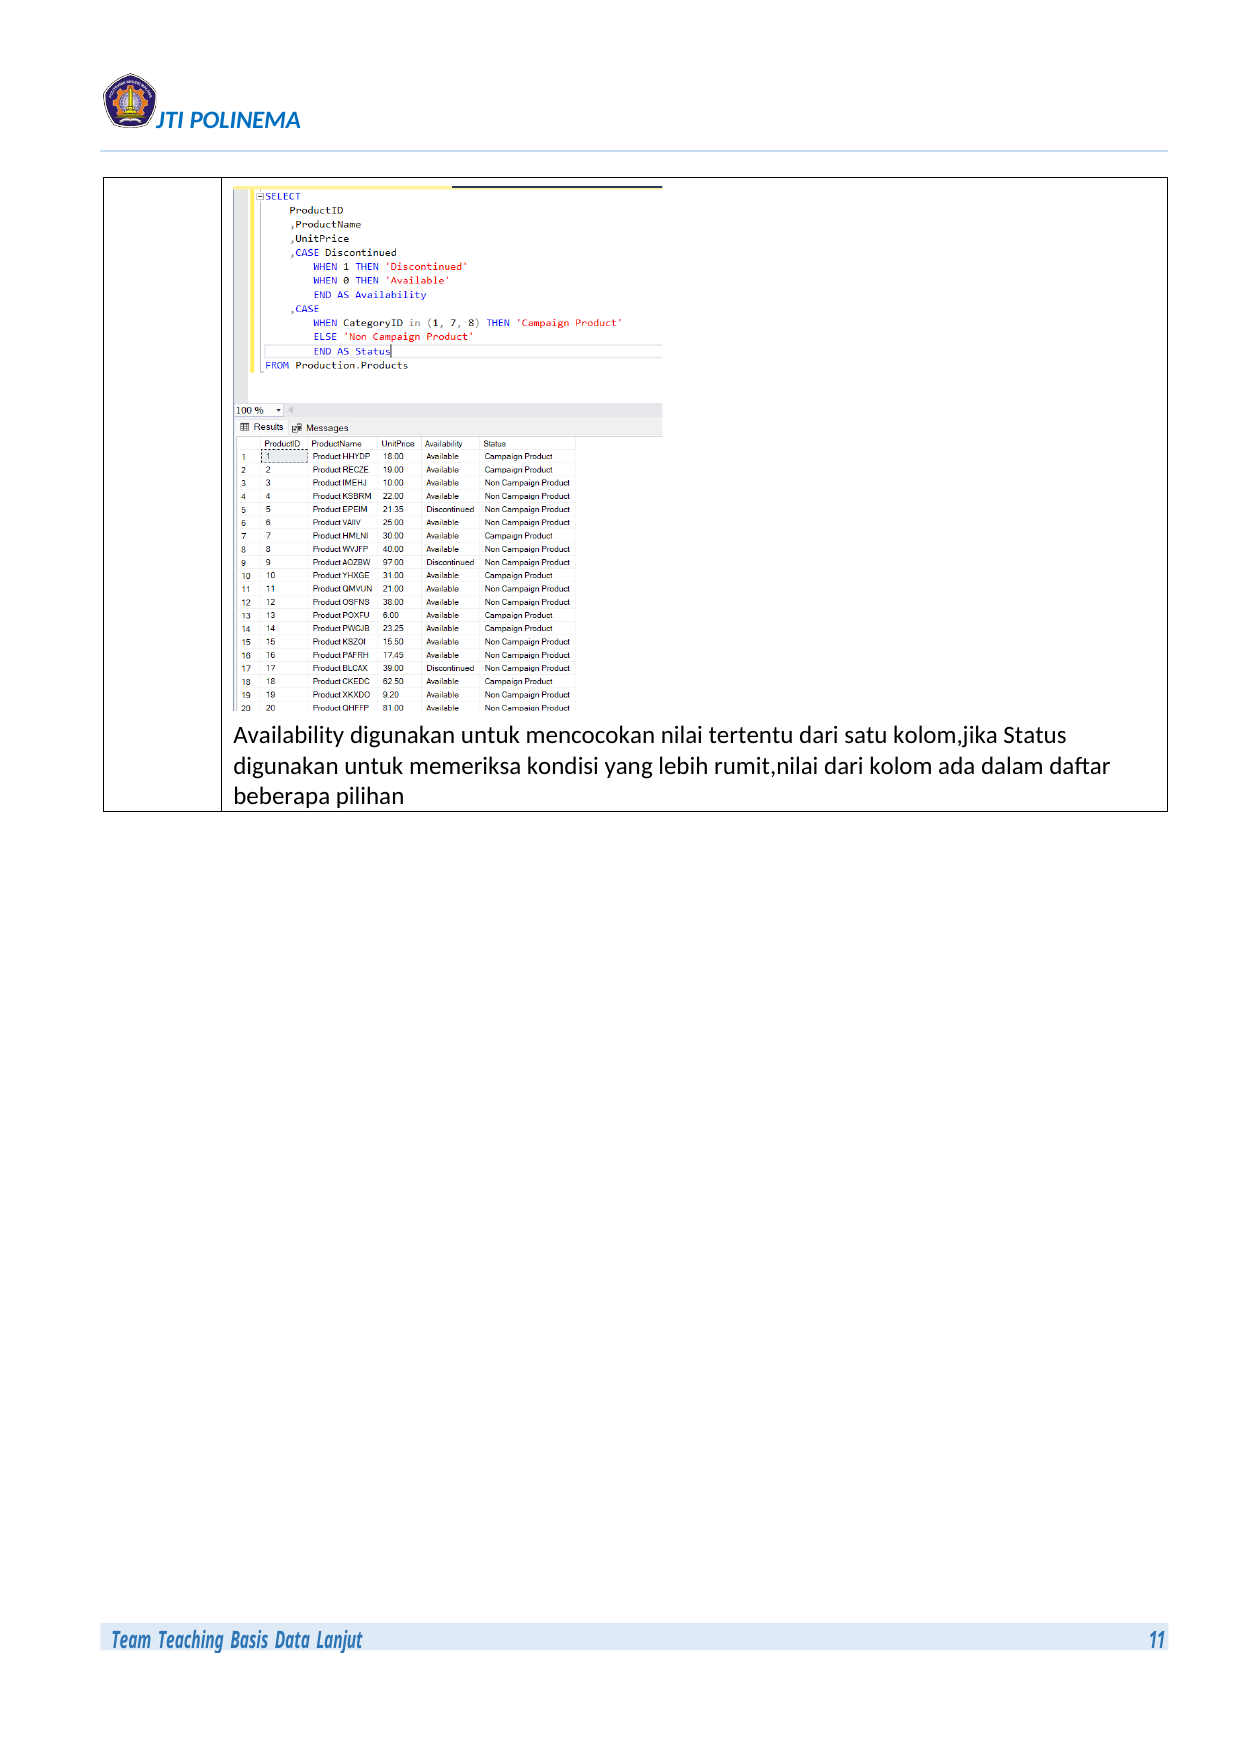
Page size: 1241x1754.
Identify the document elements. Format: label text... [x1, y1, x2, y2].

table_cell 7 [104, 178, 221, 811]
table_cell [222, 178, 1167, 811]
picture [233, 186, 663, 711]
picture [103, 73, 157, 128]
